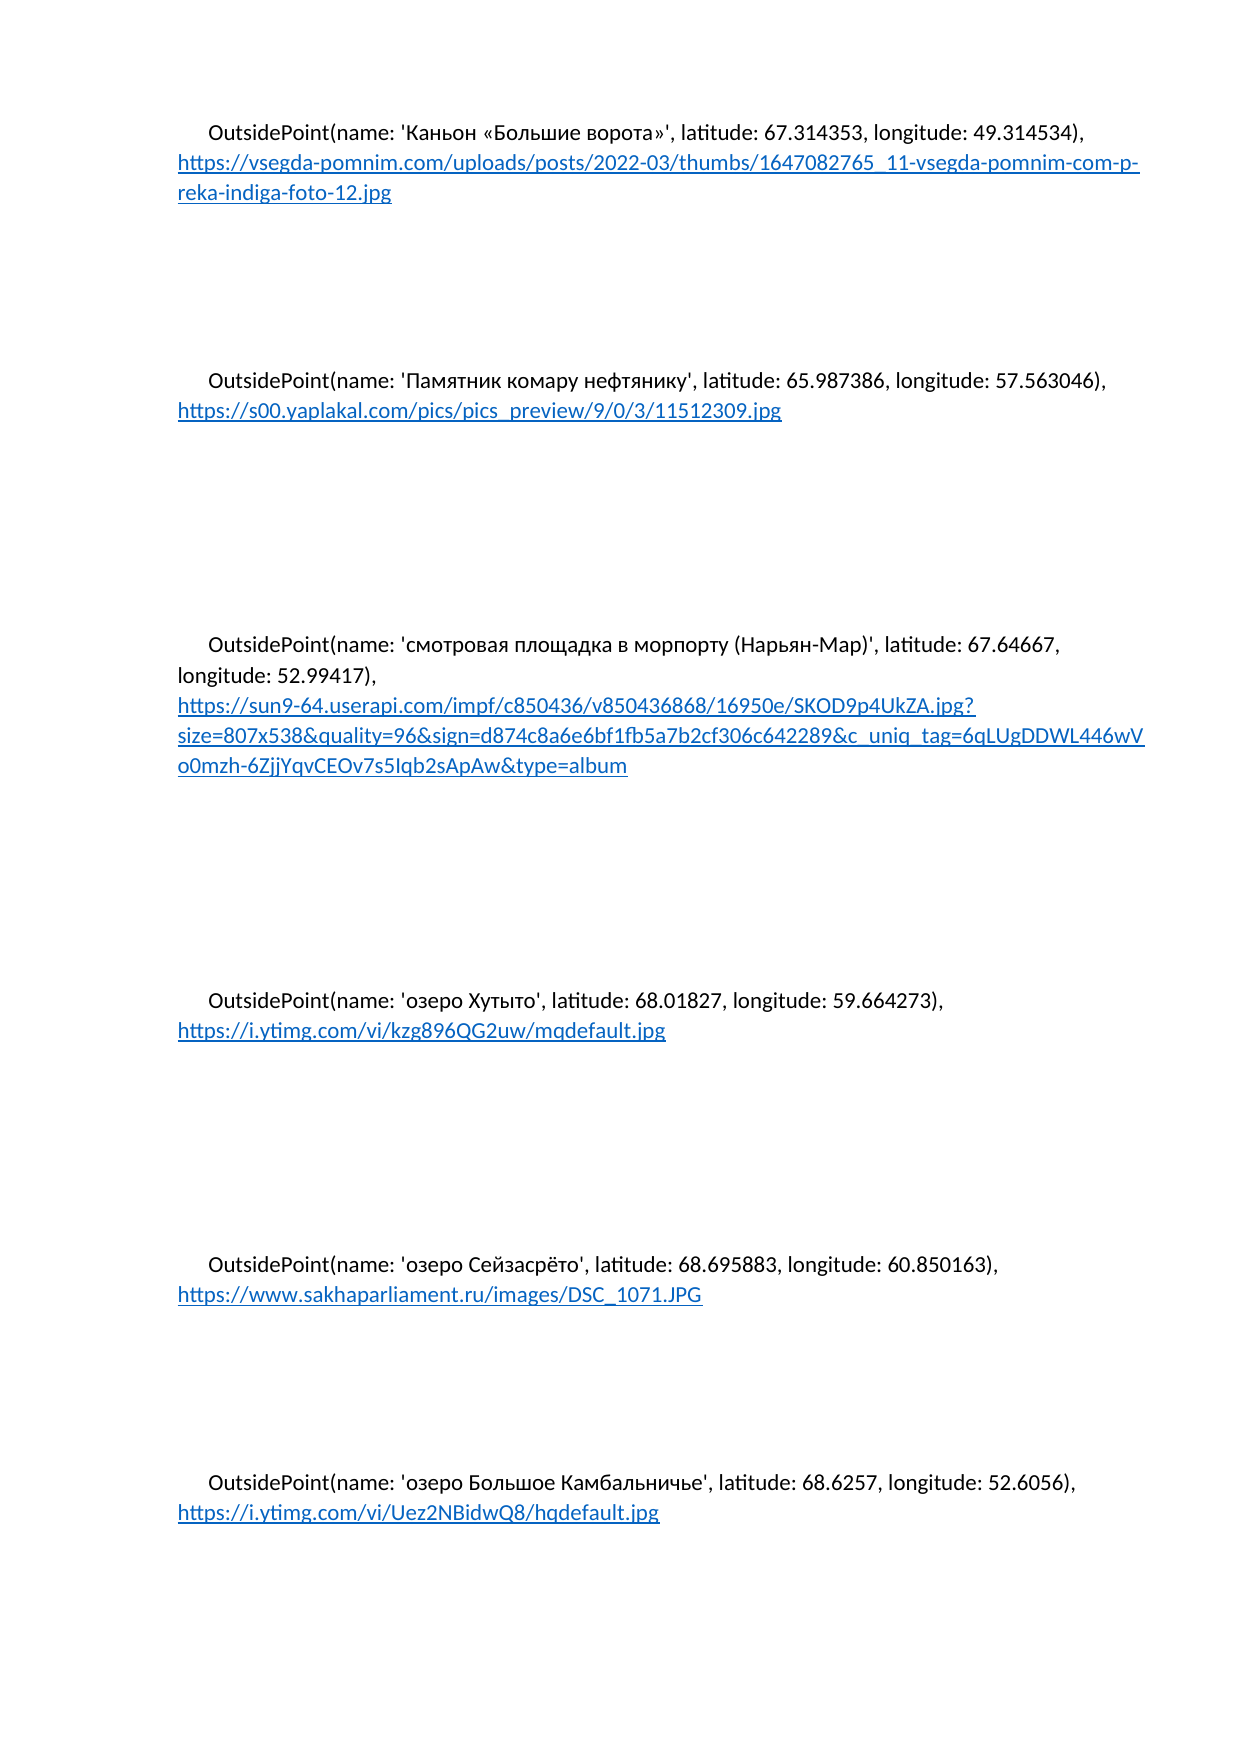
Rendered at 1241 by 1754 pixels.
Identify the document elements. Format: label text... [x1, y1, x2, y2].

text OutsidePoint(name: 'озеро Сейзасрёто', latitude: 68.695883, longitude: 60.850163), https://www.sakhaparliament.ru/images/DSC_1071.JPG [177, 1250, 1152, 1309]
text OutsidePoint(name: 'смотровая площадка в морпорту (Нарьян-Мар)', latitude: 67.64667, longitude: 52.99417), https://sun9-64.userapi.com/impf/c850436/v850436868/16950e/SKOD9p4UkZA.jpg?size=807x538&quality=96&sign=d874c8a6e6bf1fb5a7b2cf306c642289&c_uniq_tag=6qLUgDDWL446wVo0mzh-6ZjjYqvCEOv7s5Iqb2sApAw&type=album [177, 631, 1152, 779]
text OutsidePoint(name: 'Памятник комару нефтянику', latitude: 65.987386, longitude: 57.563046), https://s00.yaplakal.com/pics/pics_preview/9/0/3/11512309.jpg [177, 366, 1152, 424]
text OutsidePoint(name: 'озеро Большое Камбальничье', latitude: 68.6257, longitude: 52.6056), https://i.ytimg.com/vi/Uez2NBidwQ8/hqdefault.jpg [177, 1468, 1152, 1526]
text OutsidePoint(name: 'Каньон «Большие ворота»', latitude: 67.314353, longitude: 49.314534), https://vsegda-pomnim.com/uploads/posts/2022-03/thumbs/1647082765_11-vsegda-pomnim-com-p-reka-indiga-foto-12.jpg [177, 118, 1152, 207]
text OutsidePoint(name: 'озеро Хутыто', latitude: 68.01827, longitude: 59.664273), https://i.ytimg.com/vi/kzg896QG2uw/mqdefault.jpg [177, 986, 1152, 1044]
